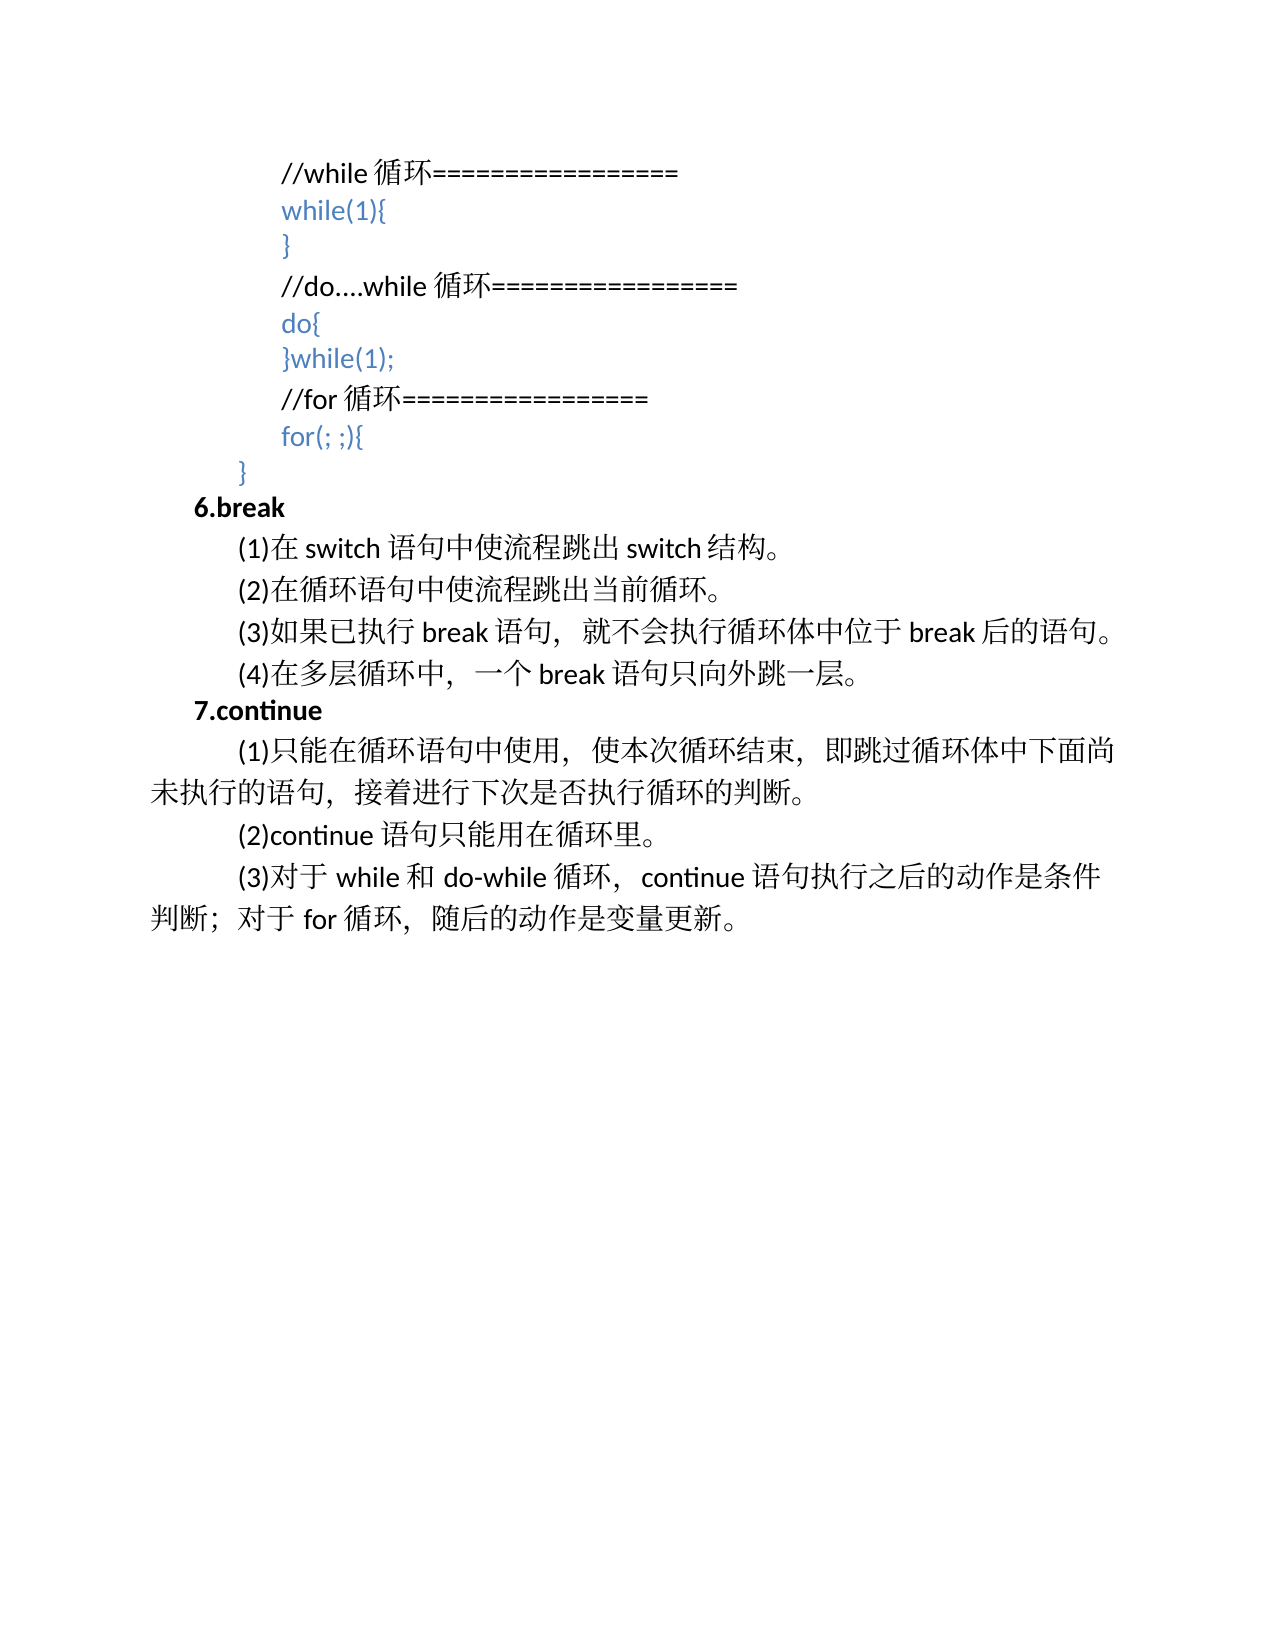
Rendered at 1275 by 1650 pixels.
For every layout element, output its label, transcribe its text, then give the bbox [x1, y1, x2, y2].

text (2)continue语句只能用在循环里。 [150, 812, 1125, 854]
text 7.continue [150, 692, 1125, 728]
text (3)对于 while 和 do-while 循环，continue 语句执行之后的动作是条件判断；对于 for 循环，随后的动作是变量更新。 [150, 854, 1125, 937]
text do{ [150, 305, 1125, 341]
text (2)在循环语句中使流程跳出当前循环。 [150, 567, 1125, 609]
text while(1){ [150, 192, 1125, 227]
text for(; ;){ [150, 418, 1125, 454]
text } [150, 227, 1125, 263]
text (1)在switch语句中使流程跳出switch结构。 [150, 525, 1125, 567]
text (4)在多层循环中，一个break语句只向外跳一层。 [150, 651, 1125, 692]
text //do....while循环================= [150, 263, 1125, 305]
text }while(1); [150, 341, 1125, 376]
text //while循环================= [150, 150, 1125, 192]
text (1)只能在循环语句中使用，使本次循环结束，即跳过循环体中下面尚未执行的语句，接着进行下次是否执行循环的判断。 [150, 728, 1125, 812]
text (3)如果已执行break语句，就不会执行循环体中位于break后的语句。 [150, 609, 1125, 651]
text 6.break [150, 489, 1125, 525]
text } [150, 454, 1125, 489]
text //for循环================= [150, 376, 1125, 418]
